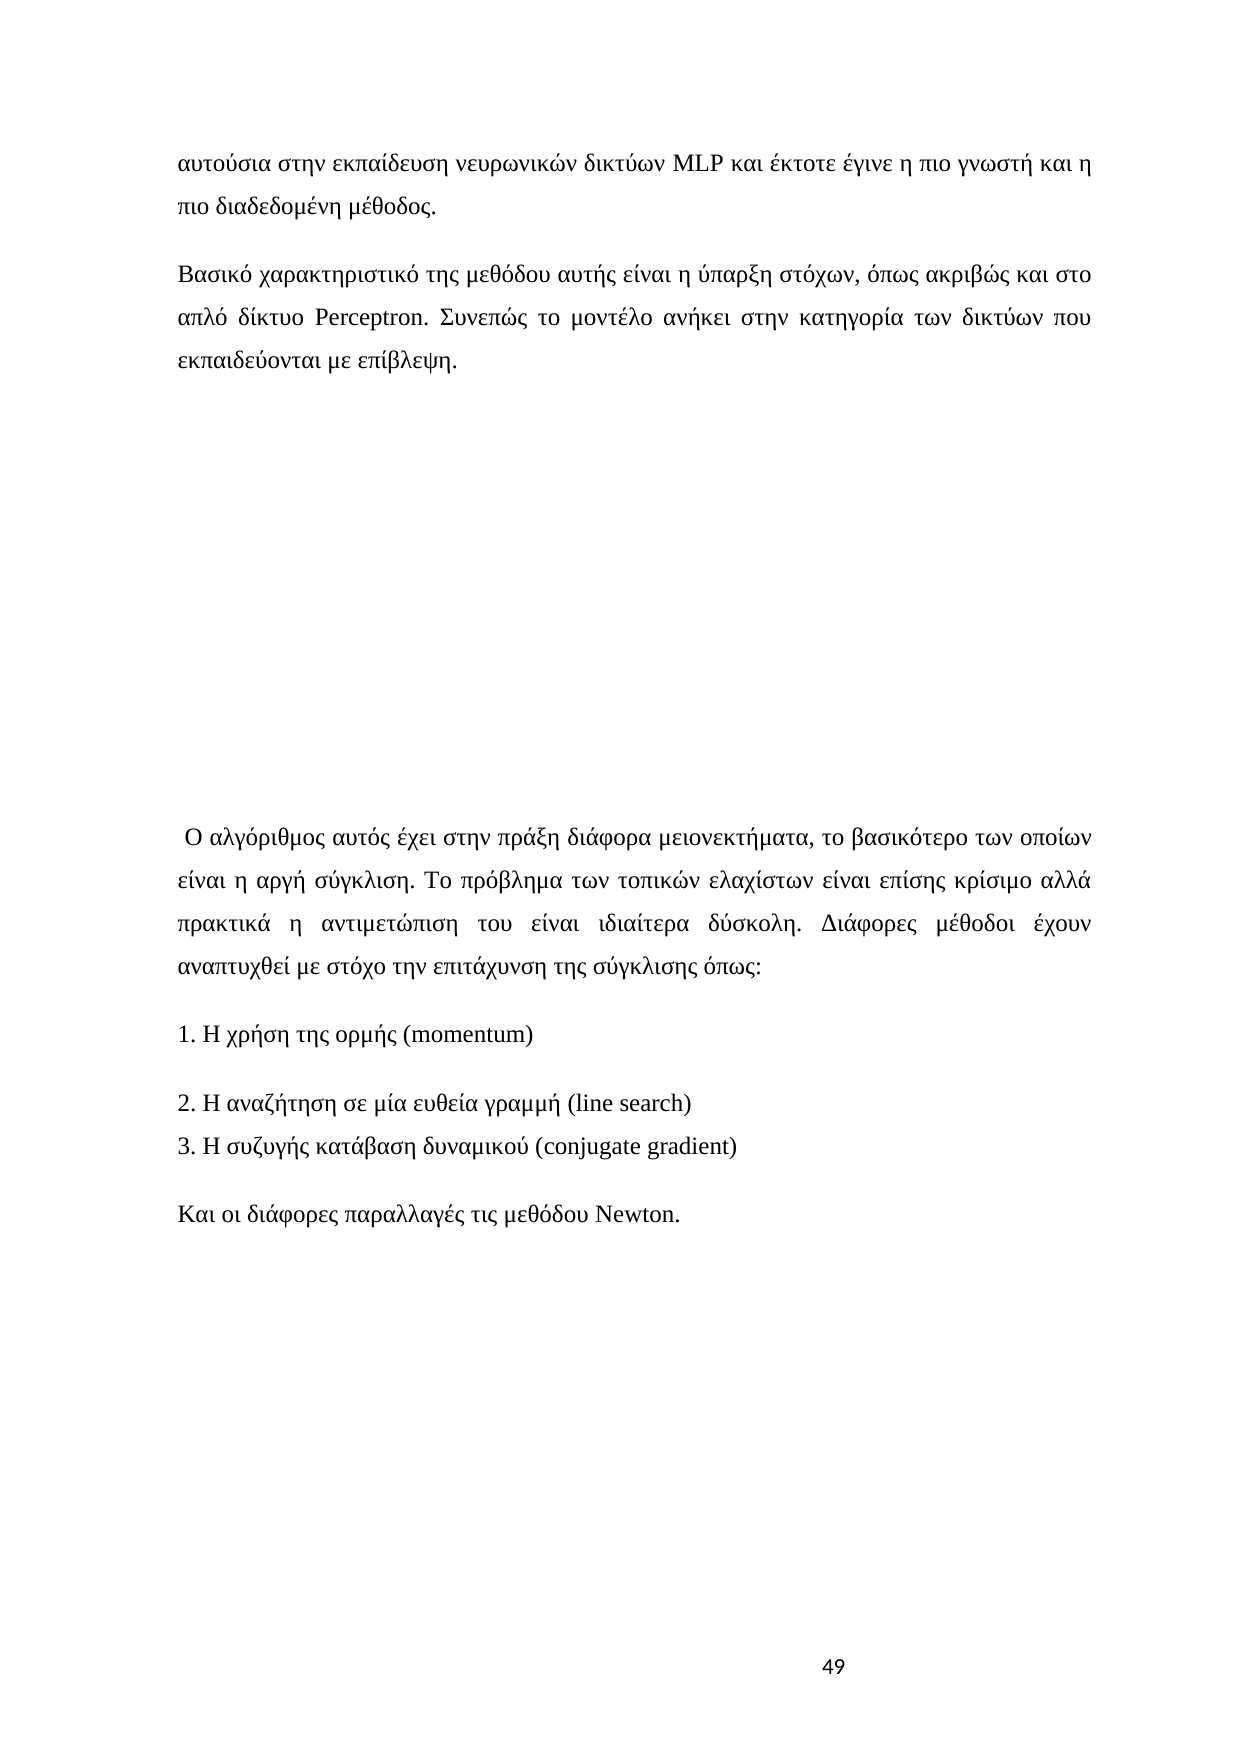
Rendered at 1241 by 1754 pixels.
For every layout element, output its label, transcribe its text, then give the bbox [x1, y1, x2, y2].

text Ο αλγόριθμος αυτός έχει στην πράξη διάφορα μειονεκτήματα, το βασικότερο των οποίων είναι η αργή σύγκλιση. Το πρόβλημα των τοπικών ελαχίστων είναι επίσης κρίσιμο αλλά πρακτικά η αντιμετώπιση του είναι ιδιαίτερα δύσκολη. Διάφορες μέθοδοι έχουν αναπτυχθεί με στόχο την επιτάχυνση της σύγκλισης όπως: [177, 822, 1093, 980]
text Βασικό χαρακτηριστικό της μεθόδου αυτής είναι η ύπαρξη στόχων, όπως ακριβώς και στο απλό δίκτυο Perceptron. Συνεπώς το μοντέλο ανήκει στην κατηγορία των δικτύων που εκπαιδεύονται με επίβλεψη. [177, 259, 1093, 374]
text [177, 148, 1093, 219]
list Η αναζήτηση σε μία ευθεία γραμμή (line search) 3. Η συζυγής κατάβαση δυναμικού (conjugate gradient) [177, 1088, 1093, 1159]
list Και οι διάφορες παραλλαγές τις μεθόδου Newton. [177, 1199, 1093, 1228]
list Η χρήση της ορμής (momentum) [177, 1019, 1093, 1048]
